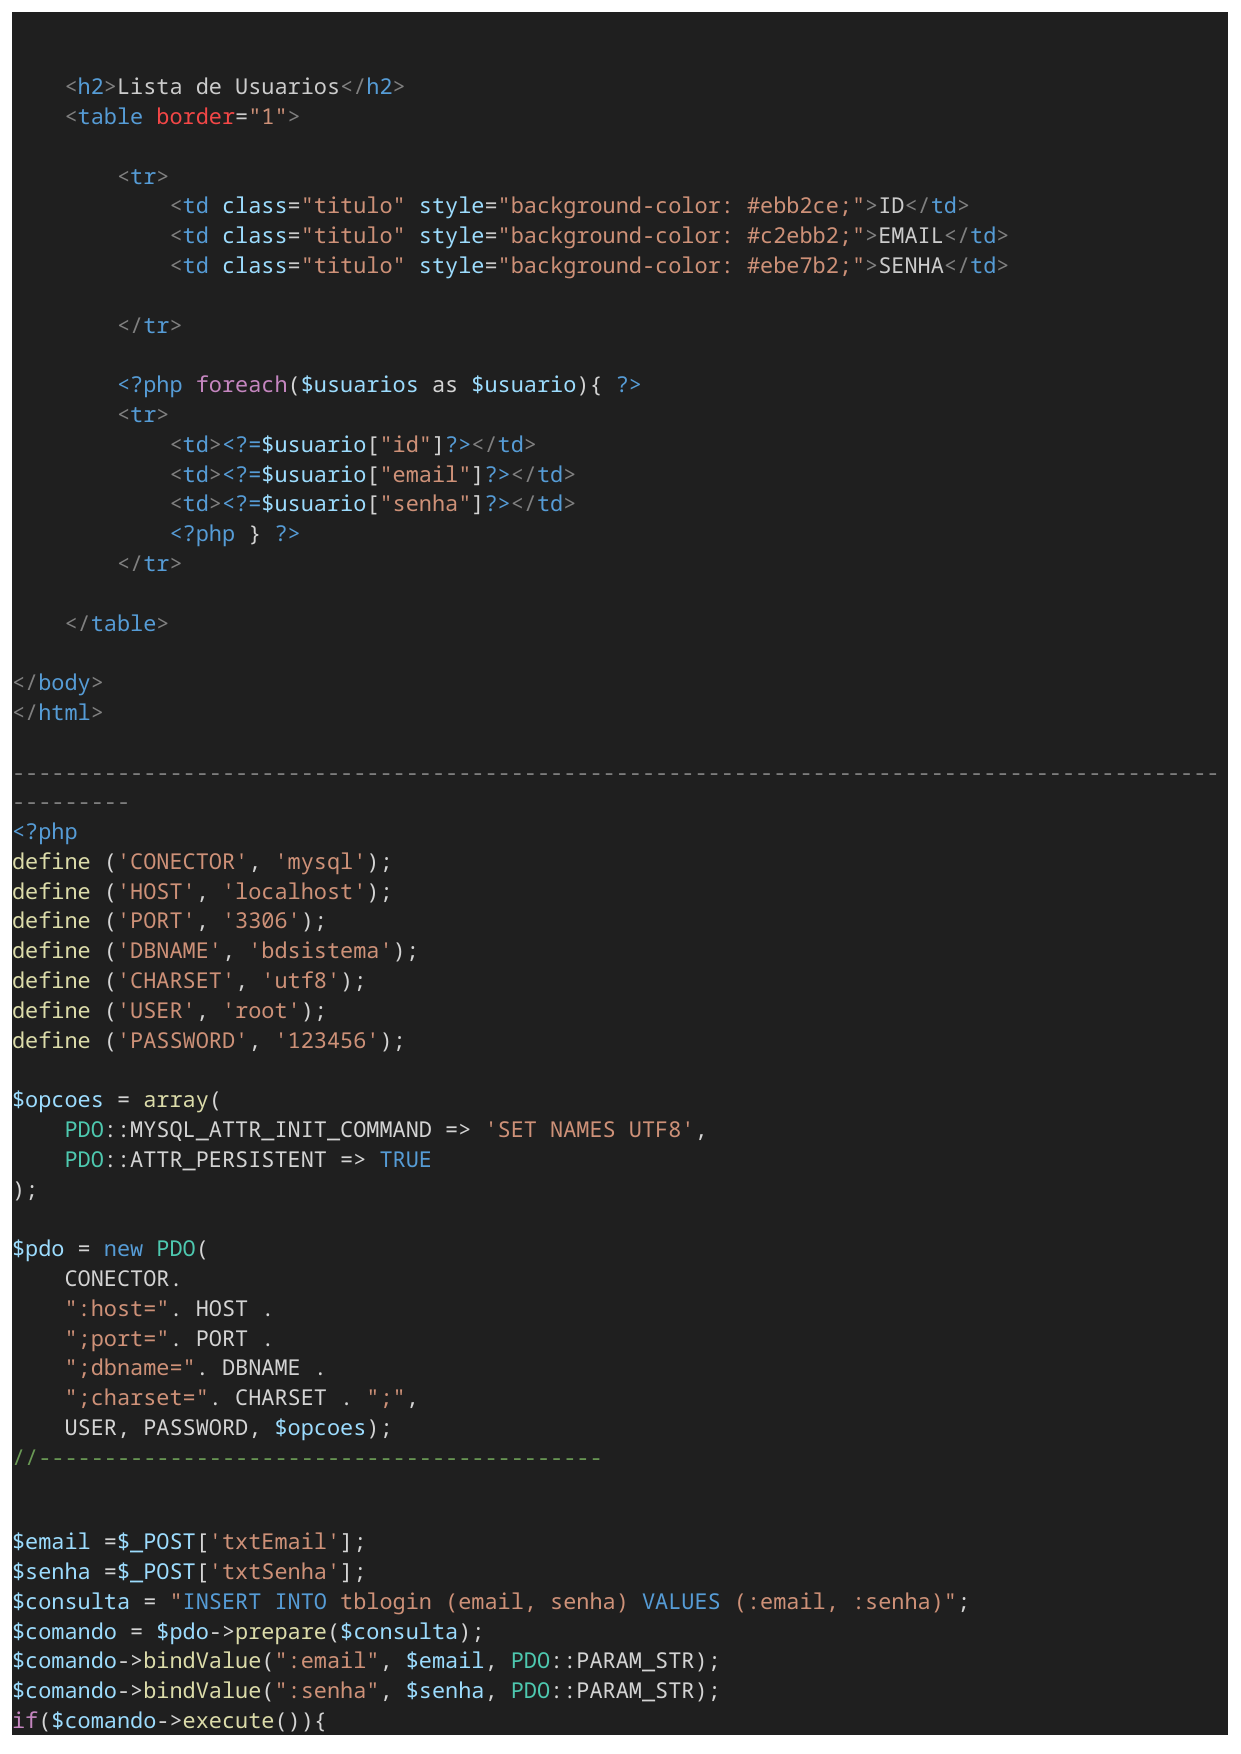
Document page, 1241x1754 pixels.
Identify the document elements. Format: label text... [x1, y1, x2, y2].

text </html> [12, 697, 1228, 727]
text ";port=". PORT . [12, 1323, 1228, 1352]
text define ('DBNAME', 'bdsistema'); [12, 935, 1228, 965]
text if($comando->execute()){ [12, 1705, 1228, 1735]
text <table border="1"> [12, 101, 1228, 131]
text USER, PASSWORD, $opcoes); [12, 1412, 1228, 1442]
text ";dbname=". DBNAME . [12, 1352, 1228, 1382]
text define ('PASSWORD', '123456'); [12, 1025, 1228, 1054]
text </tr> [12, 310, 1228, 339]
text define ('CONECTOR', 'mysql'); [12, 846, 1228, 876]
text ":host=". HOST . [12, 1293, 1228, 1323]
text <?php } ?> [12, 518, 1228, 548]
text <?php foreach($usuarios as $usuario){ ?> [12, 369, 1228, 399]
text <tr> [12, 399, 1228, 429]
text $pdo = new PDO( [12, 1233, 1228, 1263]
text <td><?=$usuario["id"]?></td> [12, 429, 1228, 459]
text CONECTOR. [12, 1263, 1228, 1293]
text <td><?=$usuario["senha"]?></td> [12, 488, 1228, 518]
text $comando->bindValue(":senha", $senha, PDO::PARAM_STR); [12, 1675, 1228, 1705]
text PDO::ATTR_PERSISTENT => TRUE [12, 1144, 1228, 1174]
text <tr> [12, 161, 1228, 191]
text define ('CHARSET', 'utf8'); [12, 965, 1228, 995]
text $senha =$_POST['txtSenha']; [12, 1556, 1228, 1586]
text <td class="titulo" style="background-color: #ebe7b2;">SENHA</td> [12, 250, 1228, 280]
text ";charset=". CHARSET . ";", [12, 1382, 1228, 1412]
text //------------------------------------------- [12, 1442, 1228, 1472]
text </tr> [12, 548, 1228, 578]
text define ('HOST', 'localhost'); [12, 876, 1228, 906]
text $consulta = "INSERT INTO tblogin (email, senha) VALUES (:email, :senha)"; [12, 1586, 1228, 1616]
text define ('PORT', '3306'); [12, 906, 1228, 935]
text ); [12, 1174, 1228, 1203]
text define ('USER', 'root'); [12, 995, 1228, 1025]
text </table> [12, 608, 1228, 637]
text </body> [12, 667, 1228, 697]
text <td class="titulo" style="background-color: #ebb2ce;">ID</td> [12, 191, 1228, 220]
text PDO::MYSQL_ATTR_INIT_COMMAND => 'SET NAMES UTF8', [12, 1114, 1228, 1144]
text ----------------------------------------------------------------------------------------------------- [12, 757, 1228, 816]
text <?php [12, 816, 1228, 846]
text $email =$_POST['txtEmail']; [12, 1526, 1228, 1556]
text <td class="titulo" style="background-color: #c2ebb2;">EMAIL</td> [12, 220, 1228, 250]
text $opcoes = array( [12, 1084, 1228, 1114]
text <td><?=$usuario["email"]?></td> [12, 459, 1228, 488]
text <h2>Lista de Usuarios</h2> [12, 71, 1228, 101]
text $comando->bindValue(":email", $email, PDO::PARAM_STR); [12, 1646, 1228, 1675]
text $comando = $pdo->prepare($consulta); [12, 1616, 1228, 1646]
